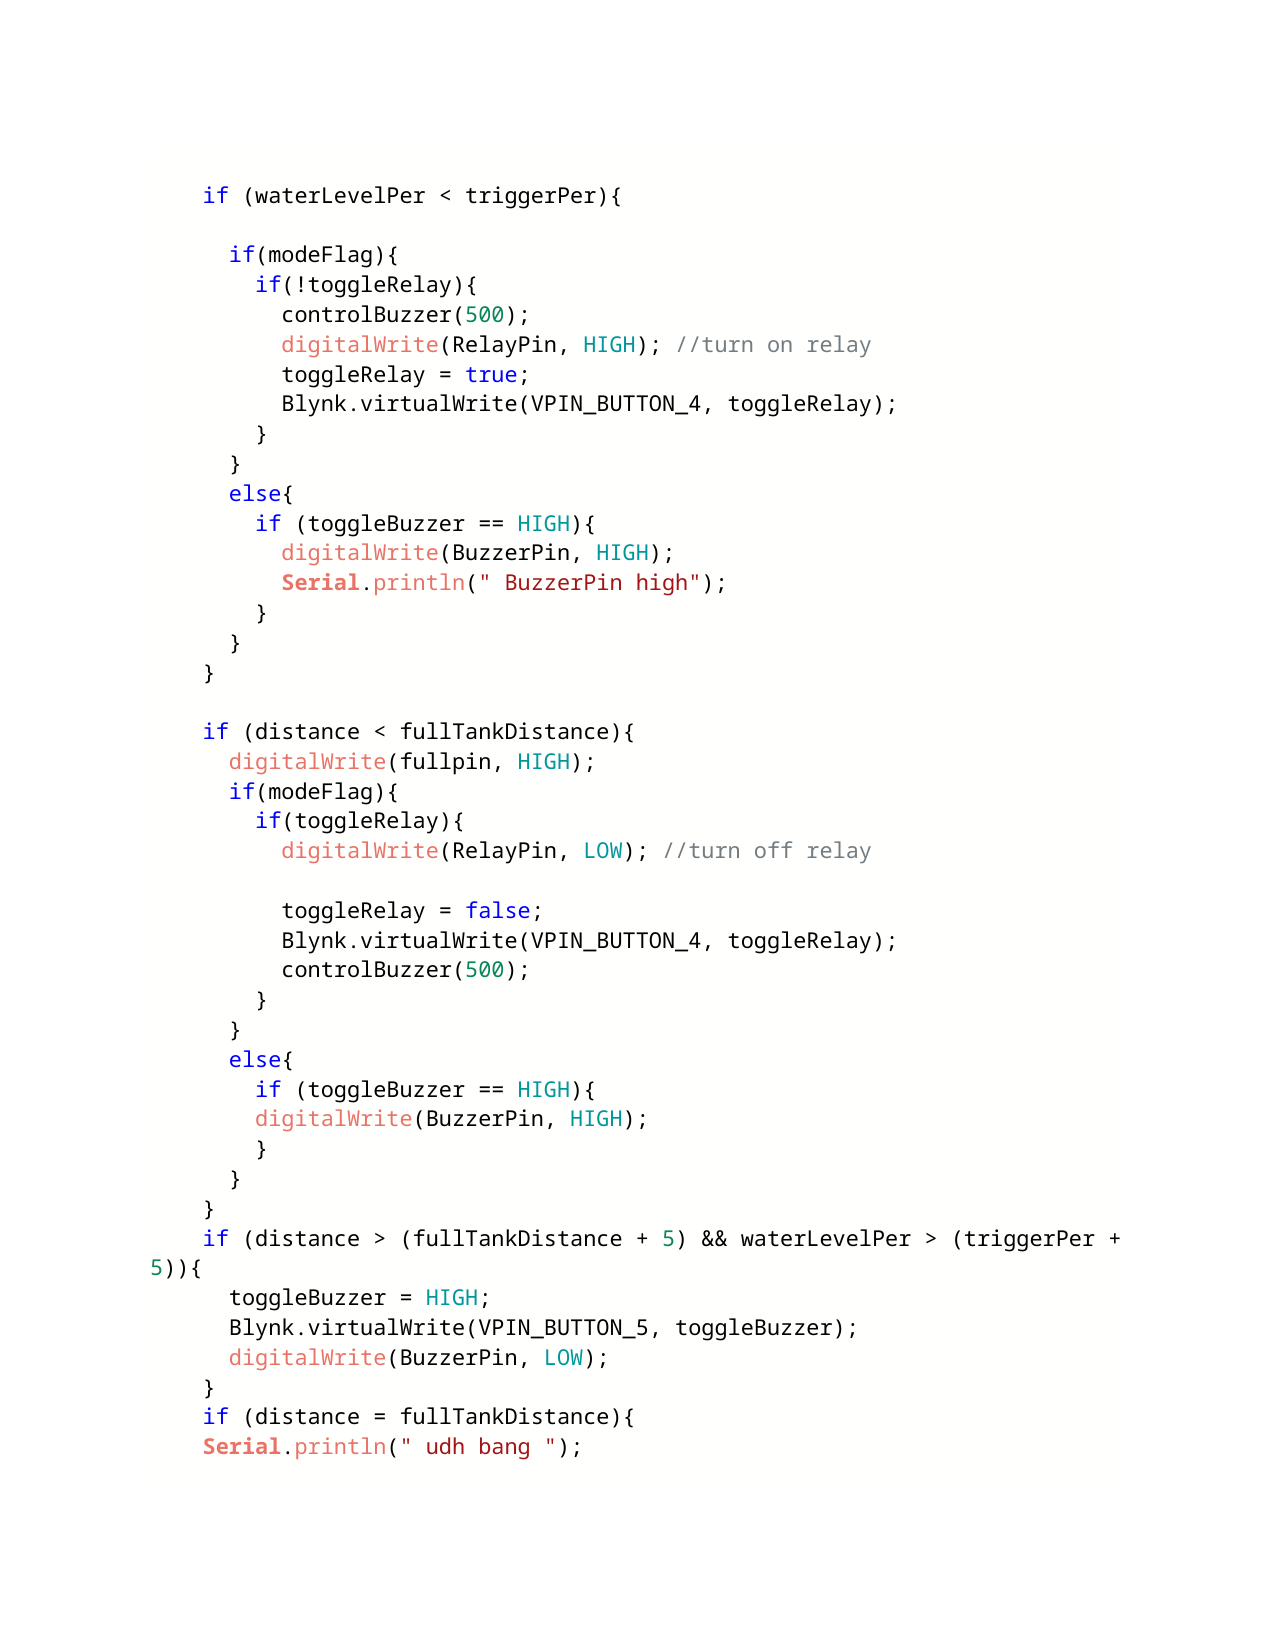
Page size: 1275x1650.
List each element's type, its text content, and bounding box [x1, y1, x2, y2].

text } [150, 627, 1125, 656]
text Blynk.virtualWrite(VPIN_BUTTON_5, toggleBuzzer); [150, 1312, 1125, 1342]
text } [150, 1163, 1125, 1193]
text } [150, 1133, 1125, 1163]
text toggleRelay = true; [150, 358, 1125, 388]
text toggleBuzzer = HIGH; [150, 1282, 1125, 1312]
text Serial.println(" udh bang "); [150, 1431, 1125, 1461]
text if(modeFlag){ [150, 239, 1125, 269]
text if(modeFlag){ [150, 776, 1125, 805]
text if (distance < fullTankDistance){ [150, 716, 1125, 746]
text } [150, 448, 1125, 478]
text if (toggleBuzzer == HIGH){ [150, 507, 1125, 537]
text } [150, 597, 1125, 627]
text if (distance = fullTankDistance){ [150, 1401, 1125, 1431]
text } [150, 418, 1125, 448]
text if(!toggleRelay){ [150, 269, 1125, 299]
text digitalWrite(BuzzerPin, LOW); [150, 1342, 1125, 1371]
text if (waterLevelPer < triggerPer){ [150, 180, 1125, 209]
text Blynk.virtualWrite(VPIN_BUTTON_4, toggleRelay); [150, 388, 1125, 418]
text if(toggleRelay){ [150, 805, 1125, 835]
text controlBuzzer(500); [150, 954, 1125, 984]
text Serial.println(" BuzzerPin high"); [150, 567, 1125, 597]
text if (distance > (fullTankDistance + 5) && waterLevelPer > (triggerPer + 5)){ [150, 1222, 1125, 1282]
text else{ [150, 1044, 1125, 1073]
text controlBuzzer(500); [150, 299, 1125, 329]
text Blynk.virtualWrite(VPIN_BUTTON_4, toggleRelay); [150, 924, 1125, 954]
text else{ [150, 478, 1125, 507]
text digitalWrite(BuzzerPin, HIGH); [150, 1103, 1125, 1133]
text } [150, 1371, 1125, 1401]
text digitalWrite(RelayPin, LOW); //turn off relay [150, 835, 1125, 865]
text digitalWrite(fullpin, HIGH); [150, 746, 1125, 776]
text } [150, 1193, 1125, 1222]
text if (toggleBuzzer == HIGH){ [150, 1073, 1125, 1103]
text digitalWrite(BuzzerPin, HIGH); [150, 537, 1125, 567]
text toggleRelay = false; [150, 895, 1125, 924]
text } [150, 656, 1125, 686]
text } [150, 984, 1125, 1014]
text digitalWrite(RelayPin, HIGH); //turn on relay [150, 329, 1125, 358]
text } [150, 1014, 1125, 1044]
